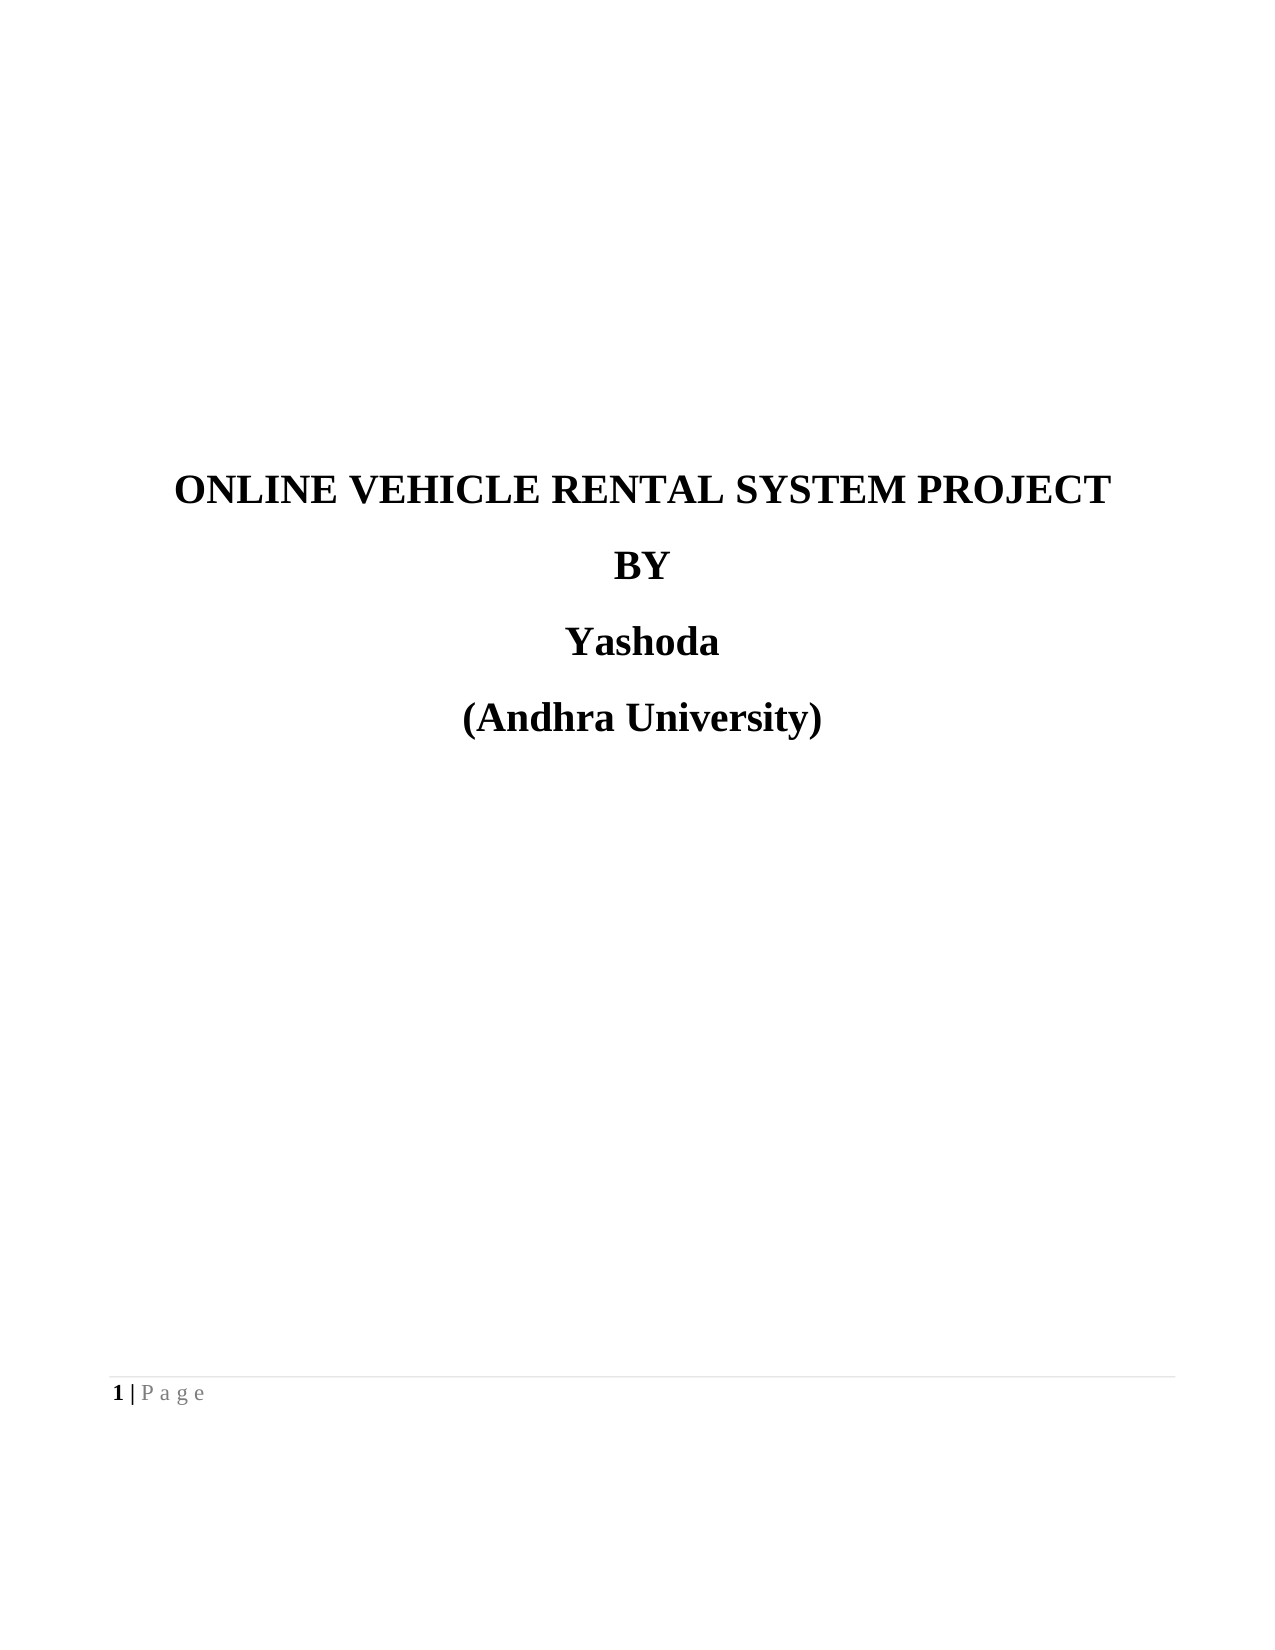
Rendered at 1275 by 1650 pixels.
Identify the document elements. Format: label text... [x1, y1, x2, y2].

text Yashoda [149, 616, 1134, 664]
text (Andhra University) [149, 692, 1135, 740]
text ONLINE VEHICLE RENTAL SYSTEM PROJECT BY [149, 465, 1135, 588]
text 1 | P a g e [112, 1375, 1223, 1405]
